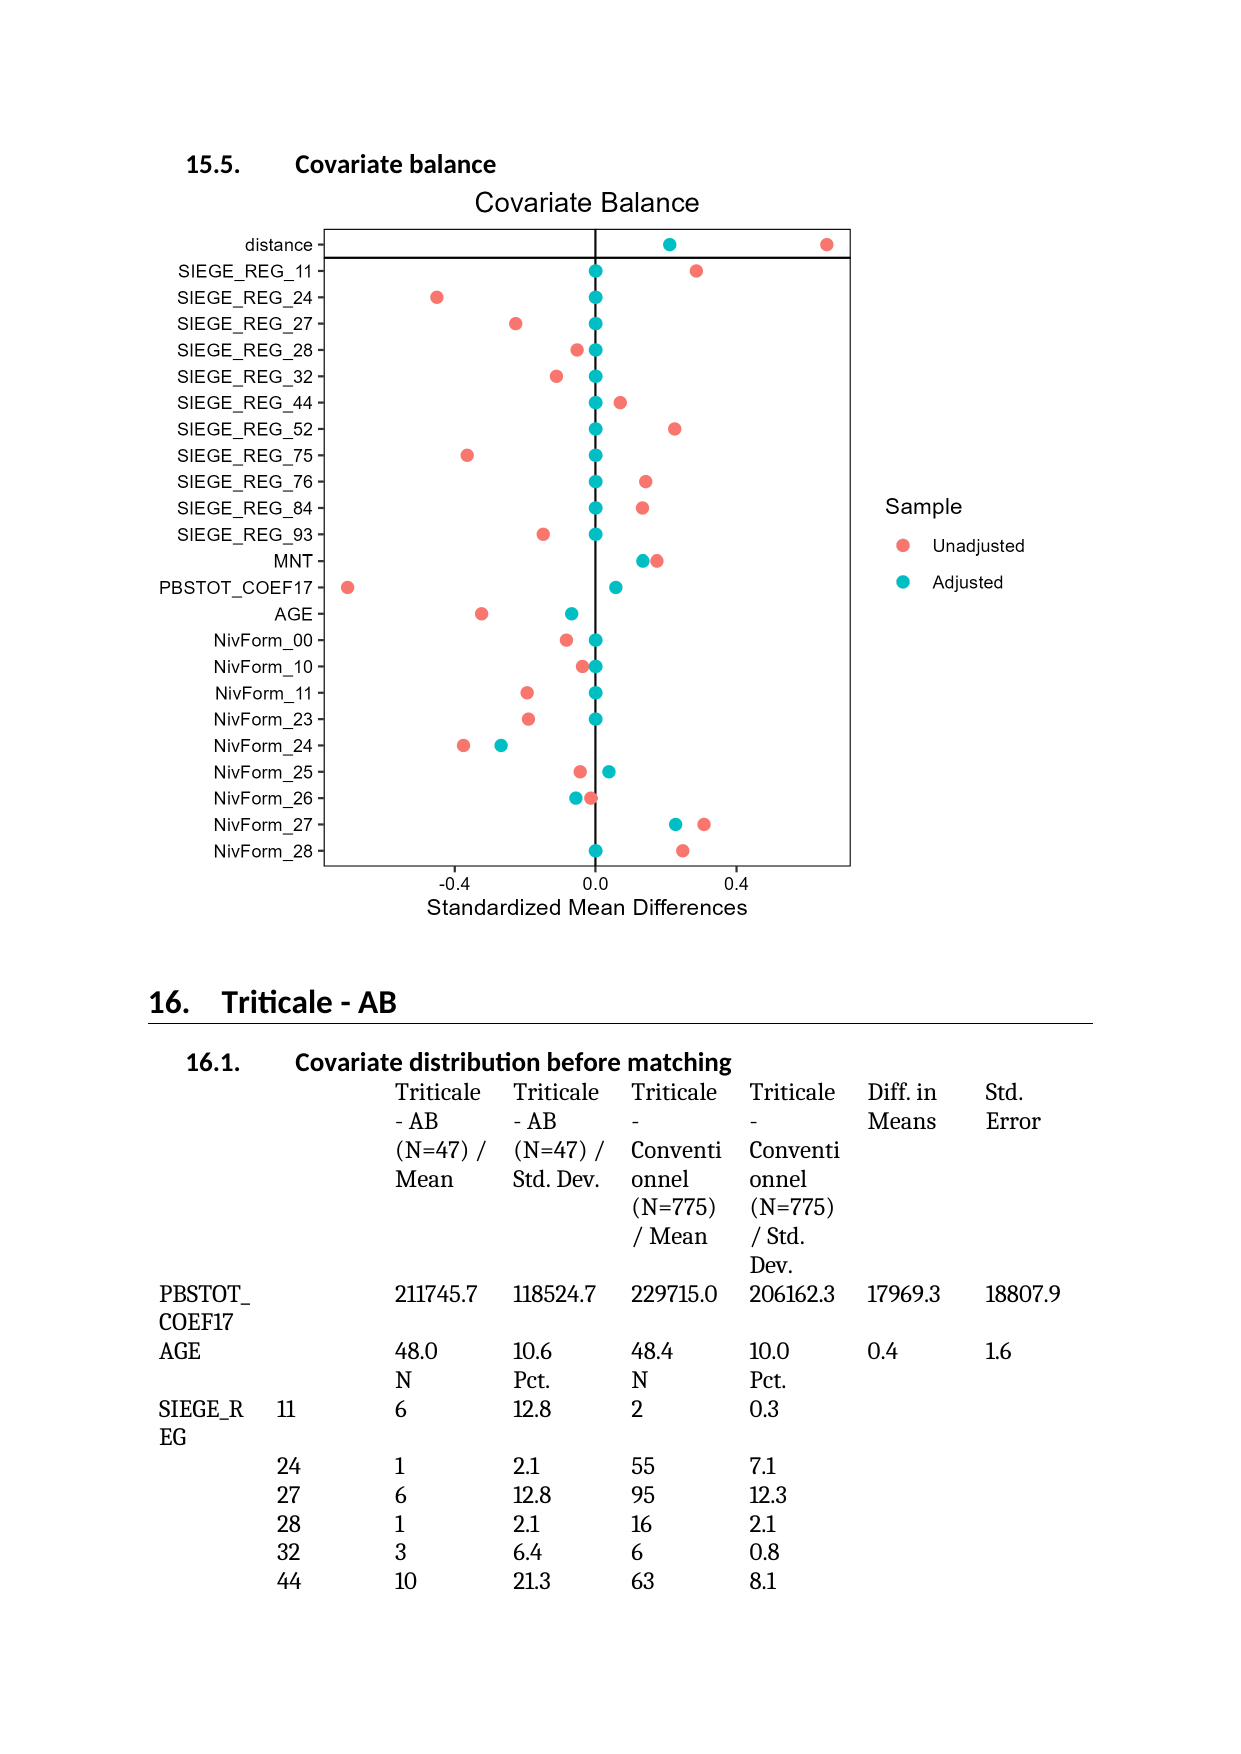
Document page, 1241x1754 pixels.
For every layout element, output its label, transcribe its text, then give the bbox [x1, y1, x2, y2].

picture [147, 180, 1048, 931]
subtitle Triticale - AB [148, 981, 1093, 1023]
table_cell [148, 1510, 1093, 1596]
subtitle Covariate balance [185, 148, 1093, 181]
subtitle Covariate distribution before matching [185, 1045, 1093, 1078]
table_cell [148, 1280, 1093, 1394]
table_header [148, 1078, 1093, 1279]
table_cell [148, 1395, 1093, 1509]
